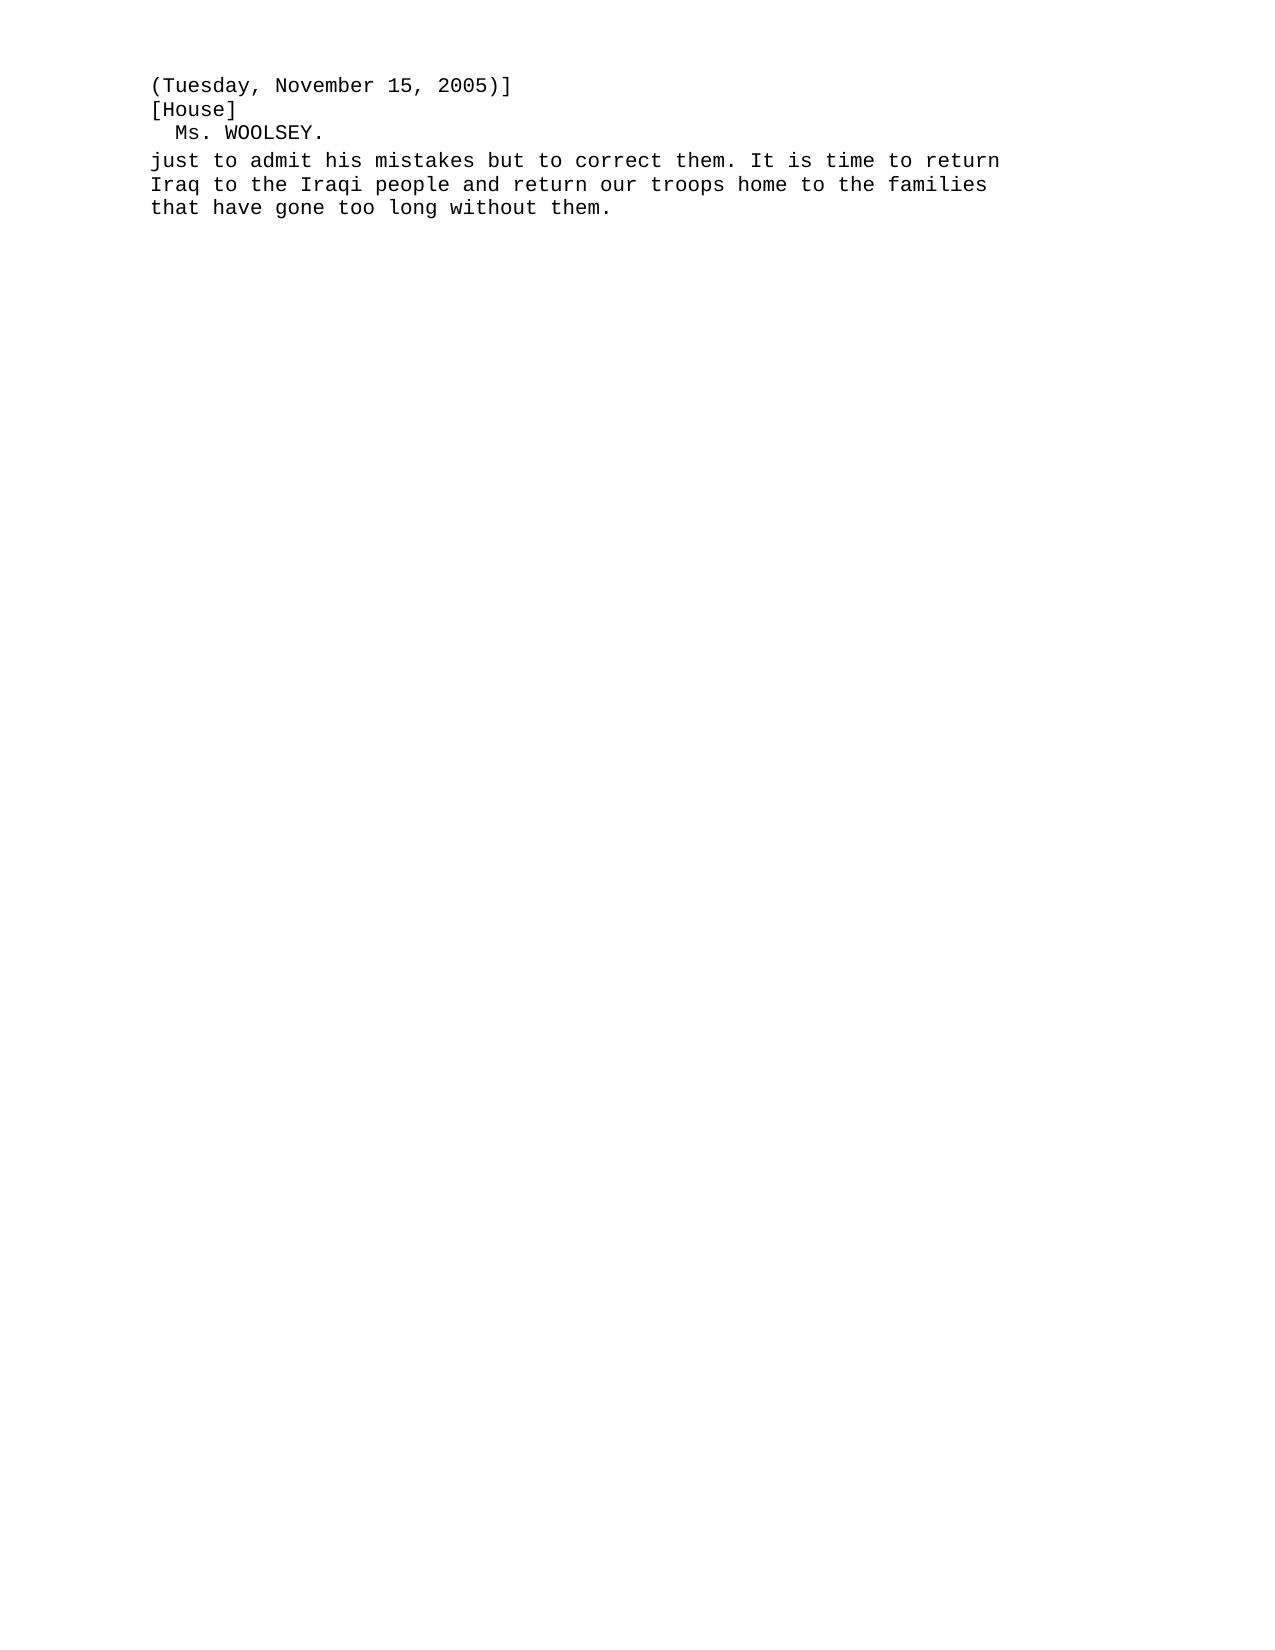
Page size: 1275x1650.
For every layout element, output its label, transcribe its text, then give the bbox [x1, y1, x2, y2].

text that have gone too long without them. [150, 197, 1125, 221]
text just to admit his mistakes but to correct them. It is time to return [150, 150, 1125, 174]
text Iraq to the Iraqi people and return our troops home to the families [150, 174, 1125, 197]
